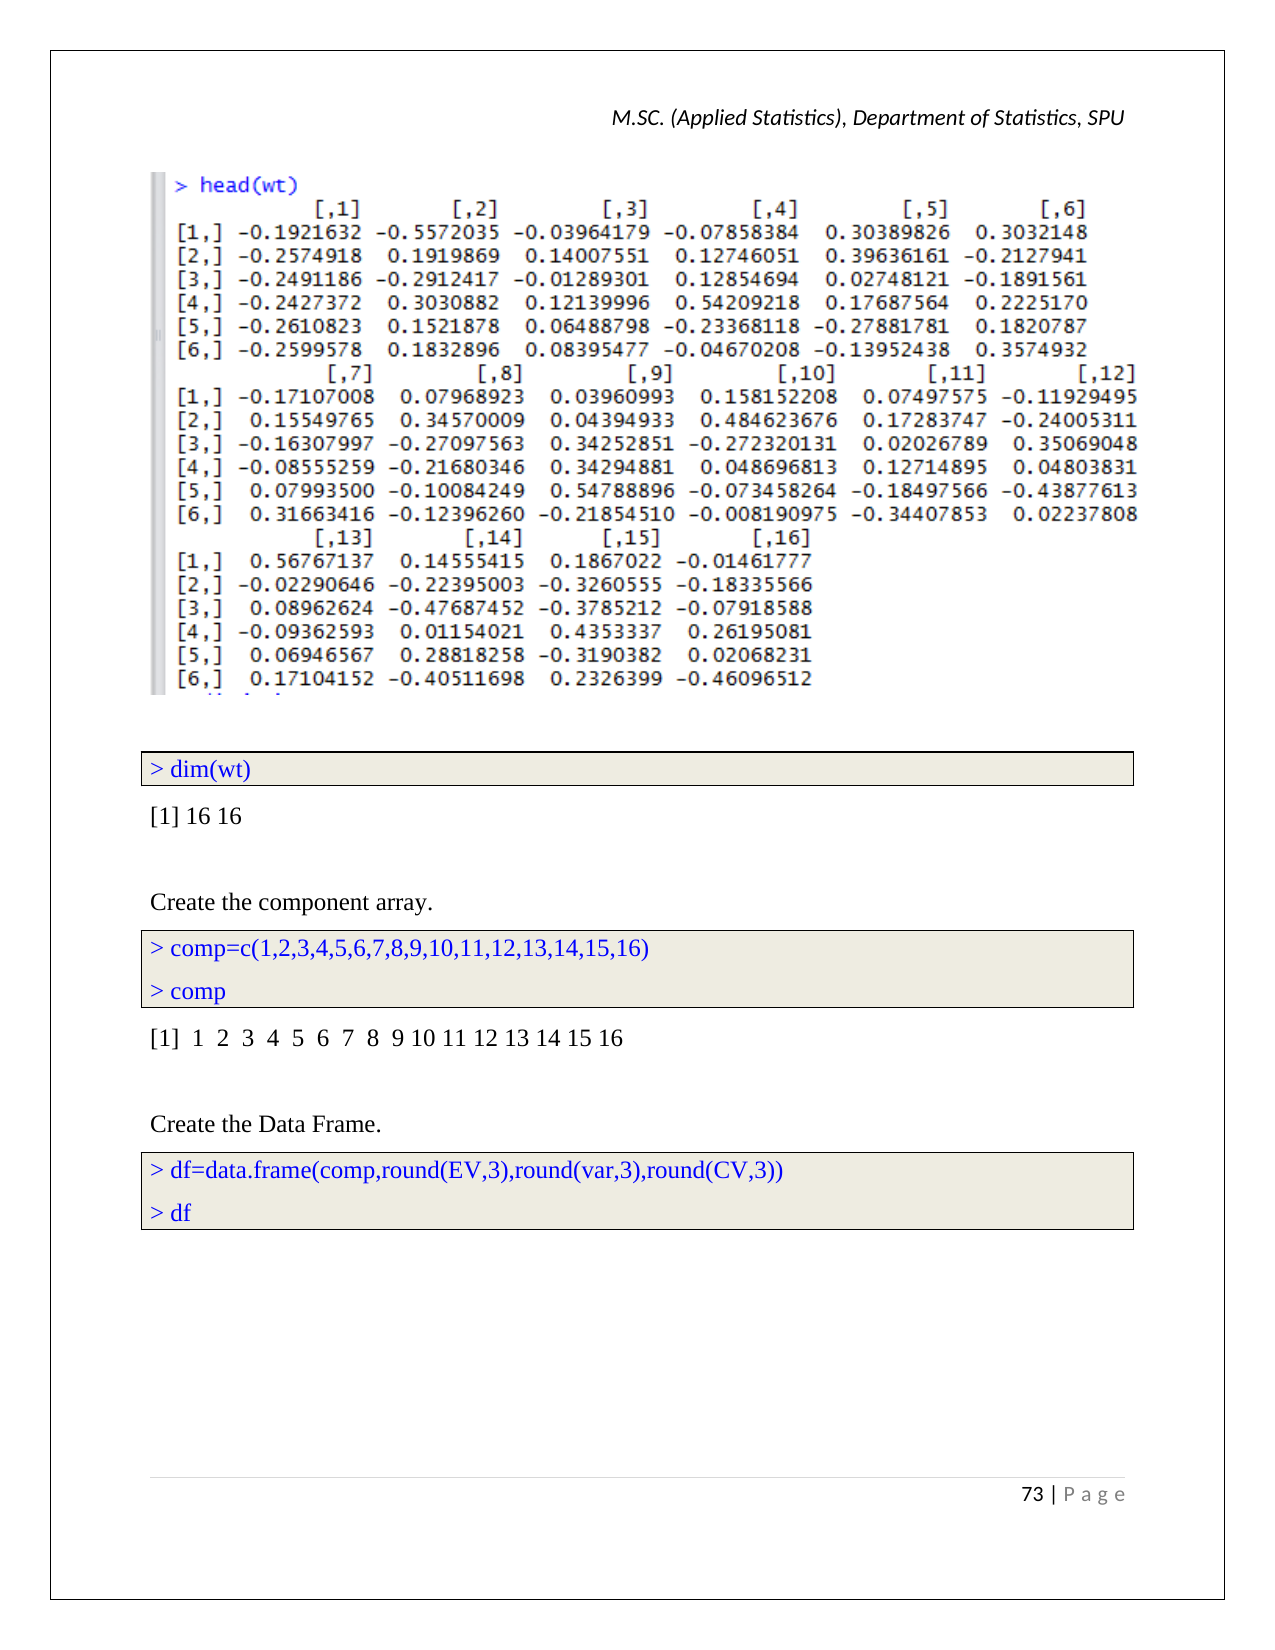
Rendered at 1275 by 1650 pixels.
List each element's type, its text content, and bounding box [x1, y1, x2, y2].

text > dim(wt) [142, 753, 1133, 785]
text Create the component array. [150, 887, 1125, 916]
text Create the Data Frame. [150, 1109, 1125, 1138]
picture [150, 172, 1168, 695]
text [1] 1 2 3 4 5 6 7 8 9 10 11 12 13 14 15 16 [150, 1023, 1125, 1051]
text > comp [142, 973, 1133, 1007]
text > df [142, 1195, 1133, 1229]
text [1] 16 16 [150, 801, 1125, 829]
text > df=data.frame(comp,round(EV,3),round(var,3),round(CV,3)) [142, 1153, 1133, 1184]
text > comp=c(1,2,3,4,5,6,7,8,9,10,11,12,13,14,15,16) [142, 931, 1133, 962]
